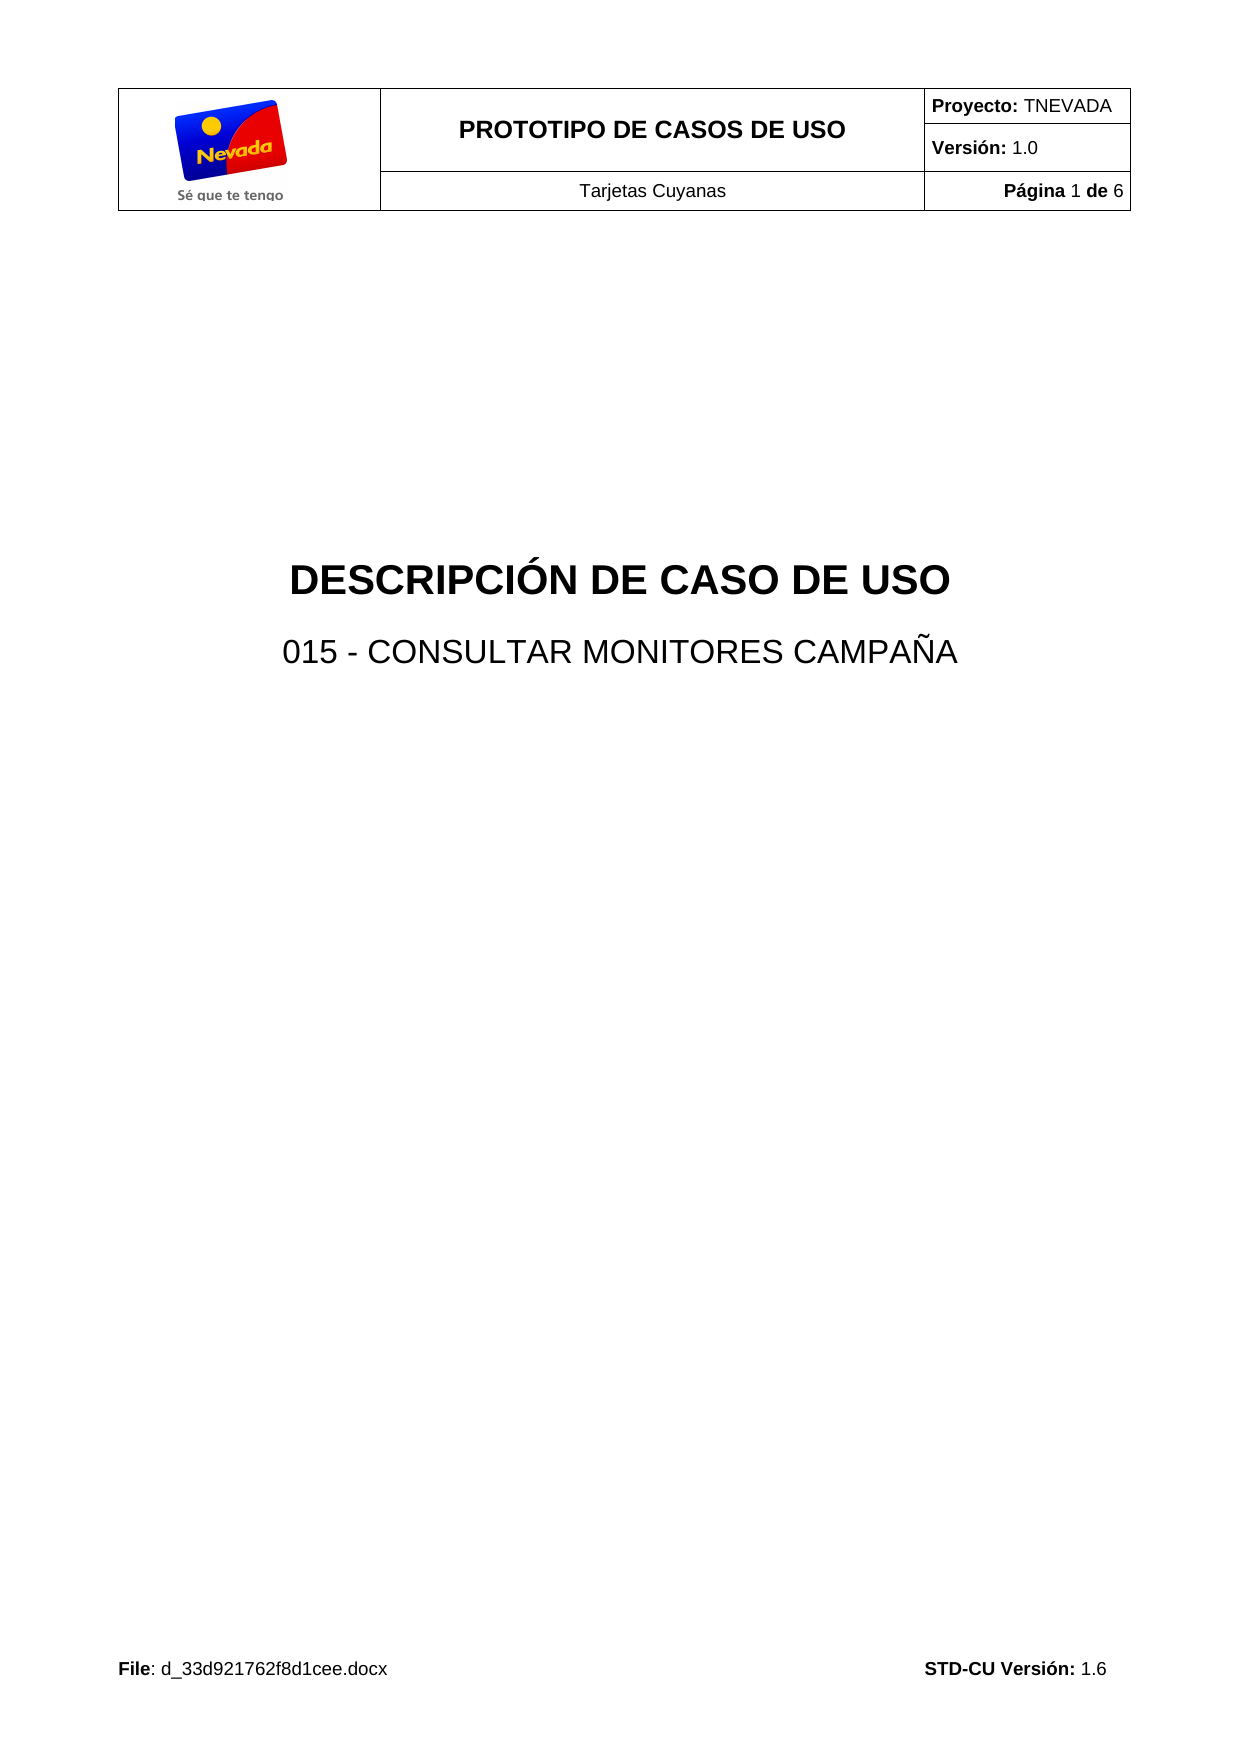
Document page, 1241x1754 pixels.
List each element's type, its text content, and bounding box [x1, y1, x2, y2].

subtitle DESCRIPCIÓN DE CASO DE USO [118, 555, 1122, 603]
text 015 - CONSULTAR MONITORES CAMPAÑA [118, 632, 1122, 671]
picture [175, 100, 287, 201]
